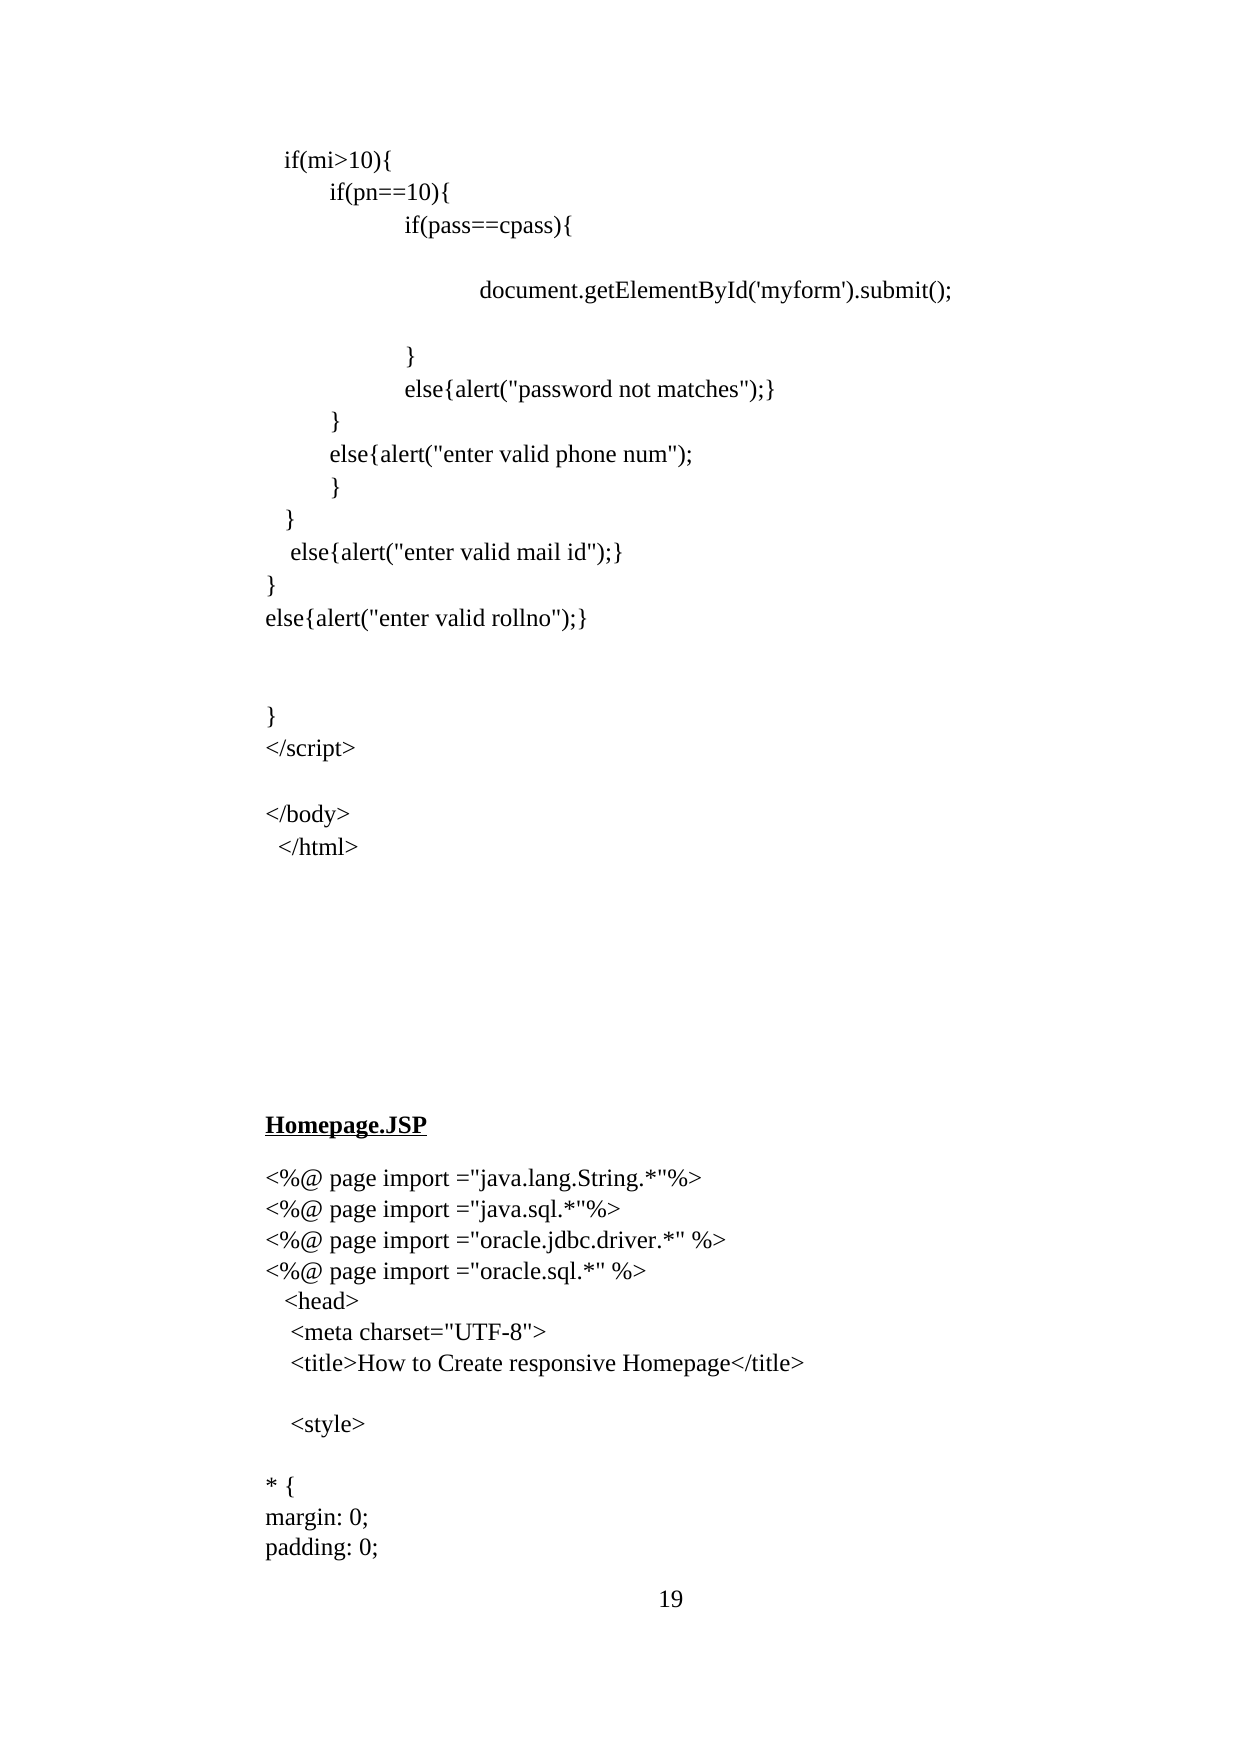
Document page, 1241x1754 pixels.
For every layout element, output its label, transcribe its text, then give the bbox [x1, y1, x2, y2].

text <%@ page import ="java.lang.String.*"%> [179, 1163, 1208, 1192]
text margin: 0; [179, 1502, 1208, 1530]
text } [179, 701, 1190, 729]
text <meta charset="UTF-8"> [179, 1317, 1208, 1346]
text <%@ page import ="java.sql.*"%> [179, 1194, 1208, 1223]
text } [179, 406, 1190, 435]
text * { [179, 1471, 1208, 1499]
text if(pass==cpass){ [179, 210, 1190, 239]
text else{alert("enter valid mail id");} [179, 537, 1190, 566]
text } [179, 570, 1190, 599]
text <title>How to Create responsive Homepage</title> [179, 1348, 1208, 1377]
text <%@ page import ="oracle.sql.*" %> [179, 1256, 1208, 1284]
text Homepage.JSP [179, 1110, 1208, 1139]
text else{alert("enter valid phone num"); [179, 439, 1190, 468]
text <head> [179, 1286, 1208, 1315]
text </body> [179, 799, 1190, 828]
text padding: 0; [179, 1532, 1208, 1561]
text </script> [179, 733, 1190, 762]
text } [179, 504, 1190, 533]
text if(mi>10){ [179, 145, 1190, 173]
text else{alert("password not matches");} [179, 374, 1190, 402]
text <%@ page import ="oracle.jdbc.driver.*" %> [179, 1225, 1208, 1254]
text if(pn==10){ [179, 177, 1190, 206]
text else{alert("enter valid rollno");} [179, 603, 1190, 631]
text } [179, 472, 1190, 501]
text document.getElementById('myform').submit(); [179, 276, 1190, 304]
text <style> [179, 1409, 1208, 1438]
text </html> [179, 832, 1190, 860]
text } [179, 341, 1190, 370]
